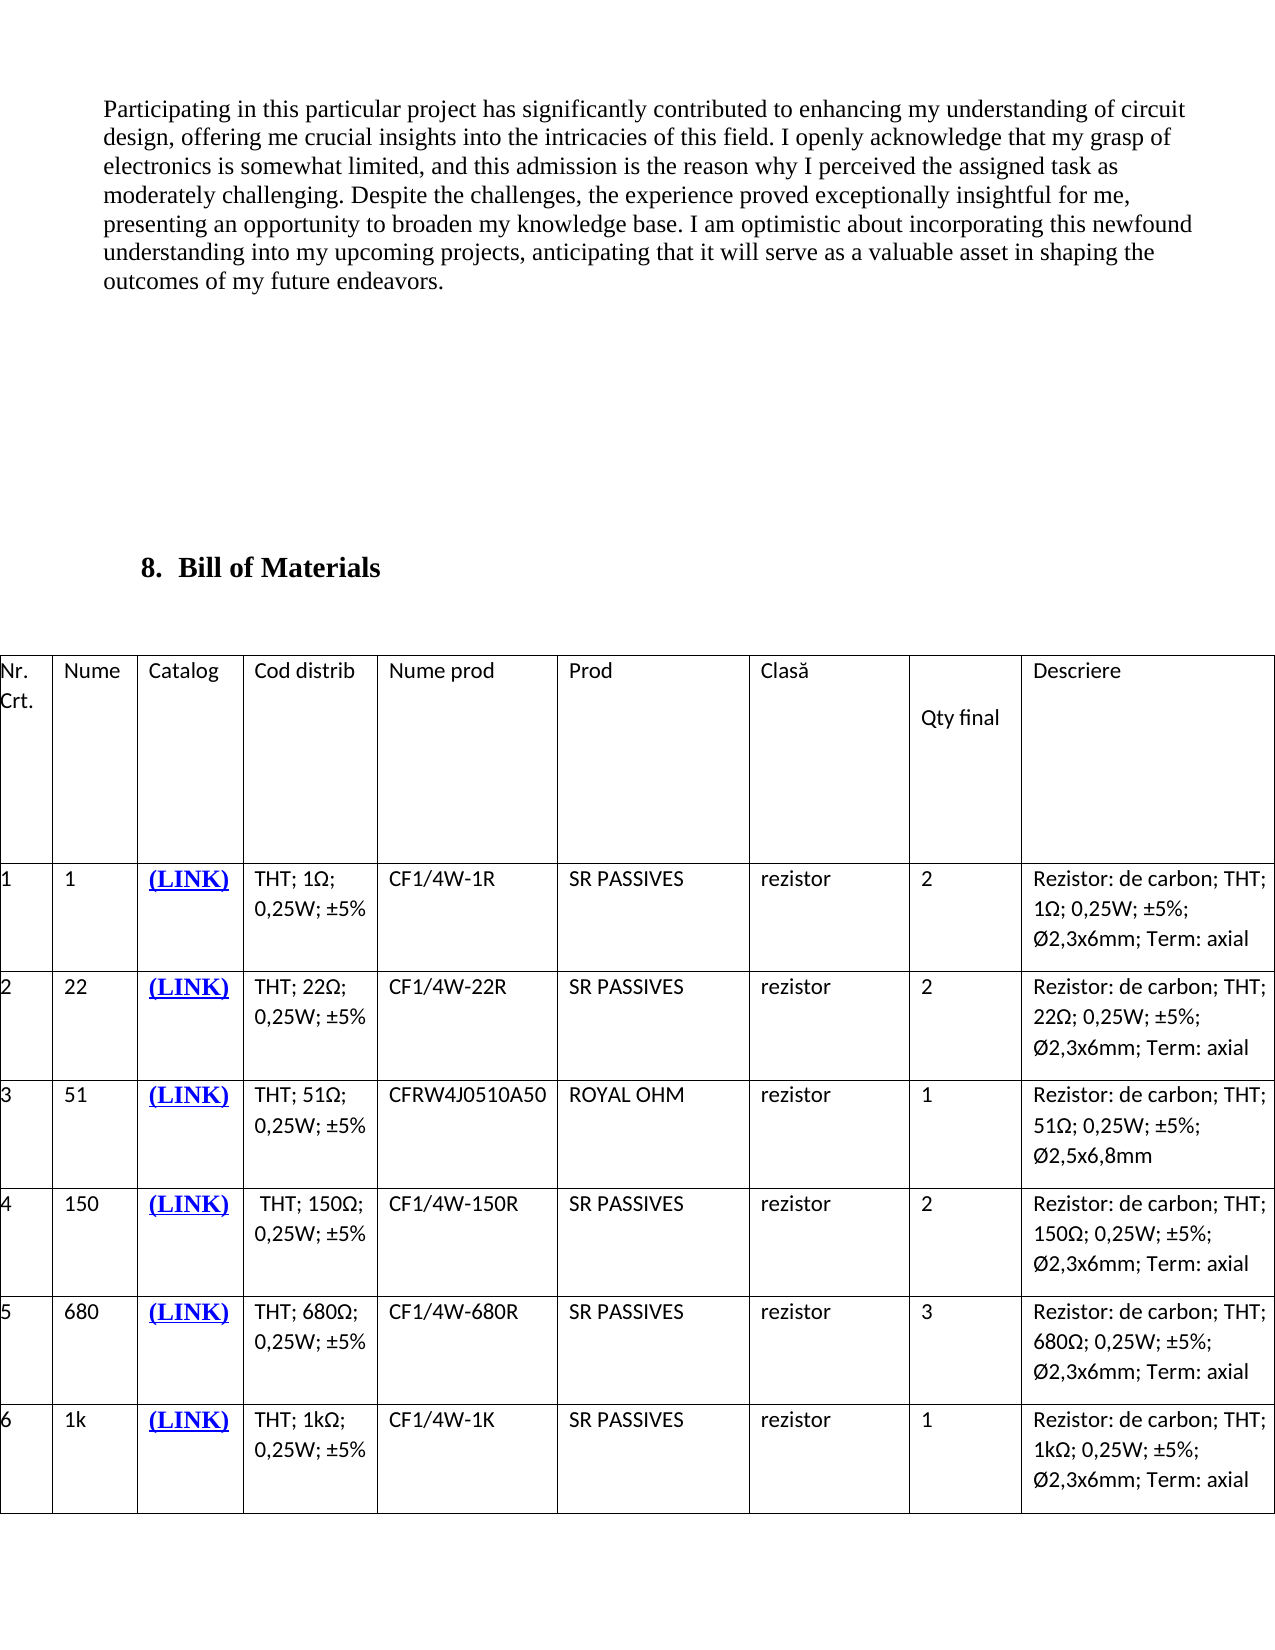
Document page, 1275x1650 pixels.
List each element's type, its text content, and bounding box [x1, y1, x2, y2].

table_cell 1 [910, 1405, 1021, 1512]
table_cell CF1/4W-680R [378, 1297, 557, 1404]
table_header Nume [53, 656, 137, 863]
table_header Nr. Crt. [1, 656, 52, 863]
table_cell SR PASSIVES [558, 972, 749, 1079]
table_cell Rezistor: de carbon; THT; 1kΩ; 0,25W; ±5%; Ø2,3x6mm; Term: axial [1022, 1405, 1274, 1512]
table_cell Rezistor: de carbon; THT; 1Ω; 0,25W; ±5%; Ø2,3x6mm; Term: axial [1022, 864, 1274, 971]
table_cell 3 [1, 1081, 52, 1188]
table_cell CF1/4W-1K [378, 1405, 557, 1512]
table_cell 2 [1, 972, 52, 1079]
table_cell (LINK) [138, 1189, 243, 1296]
table_cell 5 [1, 1297, 52, 1404]
table_cell THT; 680Ω; 0,25W; ±5% [244, 1297, 377, 1404]
table_cell 2 [910, 972, 1021, 1079]
table_cell CF1/4W-150R [378, 1189, 557, 1296]
table_header Descriere [1022, 656, 1274, 863]
table_cell 6 [1, 1405, 52, 1512]
text Participating in this particular project has significantly contributed to enhancing my understanding of circuit design, offering me crucial insights into the intricacies of this field. I openly acknowledge that my grasp of electronics is somewhat limited, and this admission is the reason why I perceived the assigned task as moderately challenging. Despite the challenges, the experience proved exceptionally insightful for me, presenting an opportunity to broaden my knowledge base. I am optimistic about incorporating this newfound understanding into my upcoming projects, anticipating that it will serve as a valuable asset in shaping the outcomes of my future endeavors. [103, 94, 1200, 295]
table_cell CFRW4J0510A50 [378, 1081, 557, 1188]
table_cell (LINK) [138, 864, 243, 971]
table_cell Rezistor: de carbon; THT; 22Ω; 0,25W; ±5%; Ø2,3x6mm; Term: axial [1022, 972, 1274, 1079]
table_cell ROYAL OHM [558, 1081, 749, 1188]
table_cell THT; 1Ω; 0,25W; ±5% [244, 864, 377, 971]
table_cell SR PASSIVES [558, 864, 749, 971]
table_cell SR PASSIVES [558, 1405, 749, 1512]
table_cell SR PASSIVES [558, 1189, 749, 1296]
table_header Nume prod [378, 656, 557, 863]
table_cell (LINK) [138, 972, 243, 1079]
table_cell 1 [910, 1081, 1021, 1188]
table_cell rezistor [750, 1081, 909, 1188]
table_cell 680 [53, 1297, 137, 1404]
table_cell rezistor [750, 1297, 909, 1404]
table_cell Rezistor: de carbon; THT; 680Ω; 0,25W; ±5%; Ø2,3x6mm; Term: axial [1022, 1297, 1274, 1404]
table_cell THT; 51Ω; 0,25W; ±5% [244, 1081, 377, 1188]
table_header Cod distrib [244, 656, 377, 863]
table_cell Rezistor: de carbon; THT; 51Ω; 0,25W; ±5%; Ø2,5x6,8mm [1022, 1081, 1274, 1188]
table_cell 1 [53, 864, 137, 971]
table_cell 1k [53, 1405, 137, 1512]
table_cell 1 [1, 864, 52, 971]
table_cell rezistor [750, 972, 909, 1079]
table_cell SR PASSIVES [558, 1297, 749, 1404]
table_cell Rezistor: de carbon; THT; 150Ω; 0,25W; ±5%; Ø2,3x6mm; Term: axial [1022, 1189, 1274, 1296]
table_header Clasă [750, 656, 909, 863]
table_cell CF1/4W-1R [378, 864, 557, 971]
table_header Catalog [138, 656, 243, 863]
table_cell CF1/4W-22R [378, 972, 557, 1079]
table_cell 3 [910, 1297, 1021, 1404]
table_cell (LINK) [138, 1405, 243, 1512]
table_cell (LINK) [138, 1297, 243, 1404]
table_cell THT; 22Ω; 0,25W; ±5% [244, 972, 377, 1079]
table_cell 150 [53, 1189, 137, 1296]
table_cell THT; 1kΩ; 0,25W; ±5% [244, 1405, 377, 1512]
table_cell 22 [53, 972, 137, 1079]
table_cell THT; 150Ω; 0,25W; ±5% [244, 1189, 377, 1296]
table_cell 4 [1, 1189, 52, 1296]
table_cell (LINK) [138, 1081, 243, 1188]
table_cell rezistor [750, 864, 909, 971]
table_header Qty final [910, 656, 1021, 863]
table_cell rezistor [750, 1405, 909, 1512]
table_cell 51 [53, 1081, 137, 1188]
table_header Prod [558, 656, 749, 863]
table_cell rezistor [750, 1189, 909, 1296]
table_cell 2 [910, 864, 1021, 971]
table_cell 2 [910, 1189, 1021, 1296]
list Bill of Materials [141, 550, 1200, 584]
